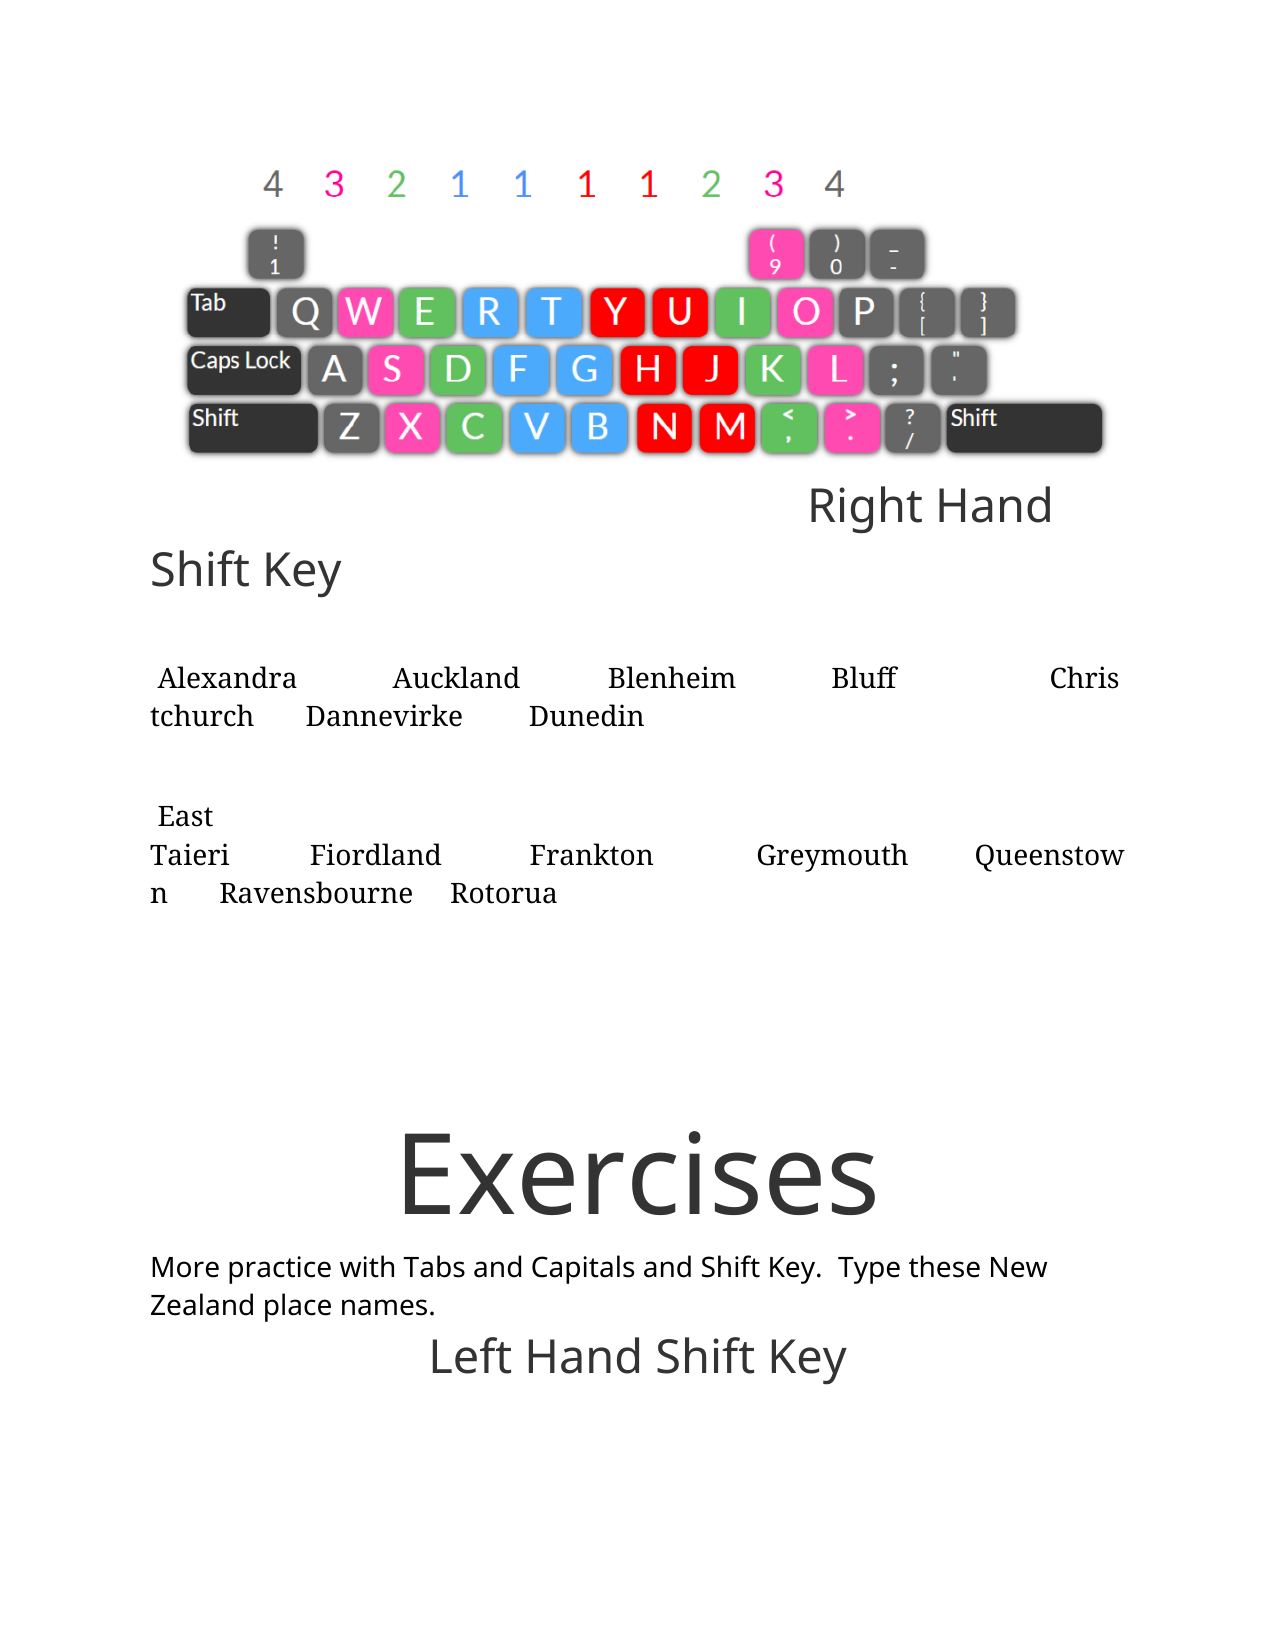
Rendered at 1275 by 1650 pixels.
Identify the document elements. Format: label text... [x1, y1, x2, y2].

text Exercises [150, 941, 1125, 1247]
picture [150, 150, 1125, 473]
text Alexandra Auckland Blenheim Bluff Christchurch Dannevirke Dunedin [150, 658, 1125, 767]
text Right Hand Shift Key [150, 473, 1125, 600]
text More practice with Tabs and Capitals and Shift Key. Type these New Zealand place names. [150, 1247, 1125, 1324]
text East Taieri Fiordland Frankton Greymouth Queenstown Ravensbourne Rotorua [150, 797, 1125, 912]
text Left Hand Shift Key [150, 1324, 1125, 1388]
